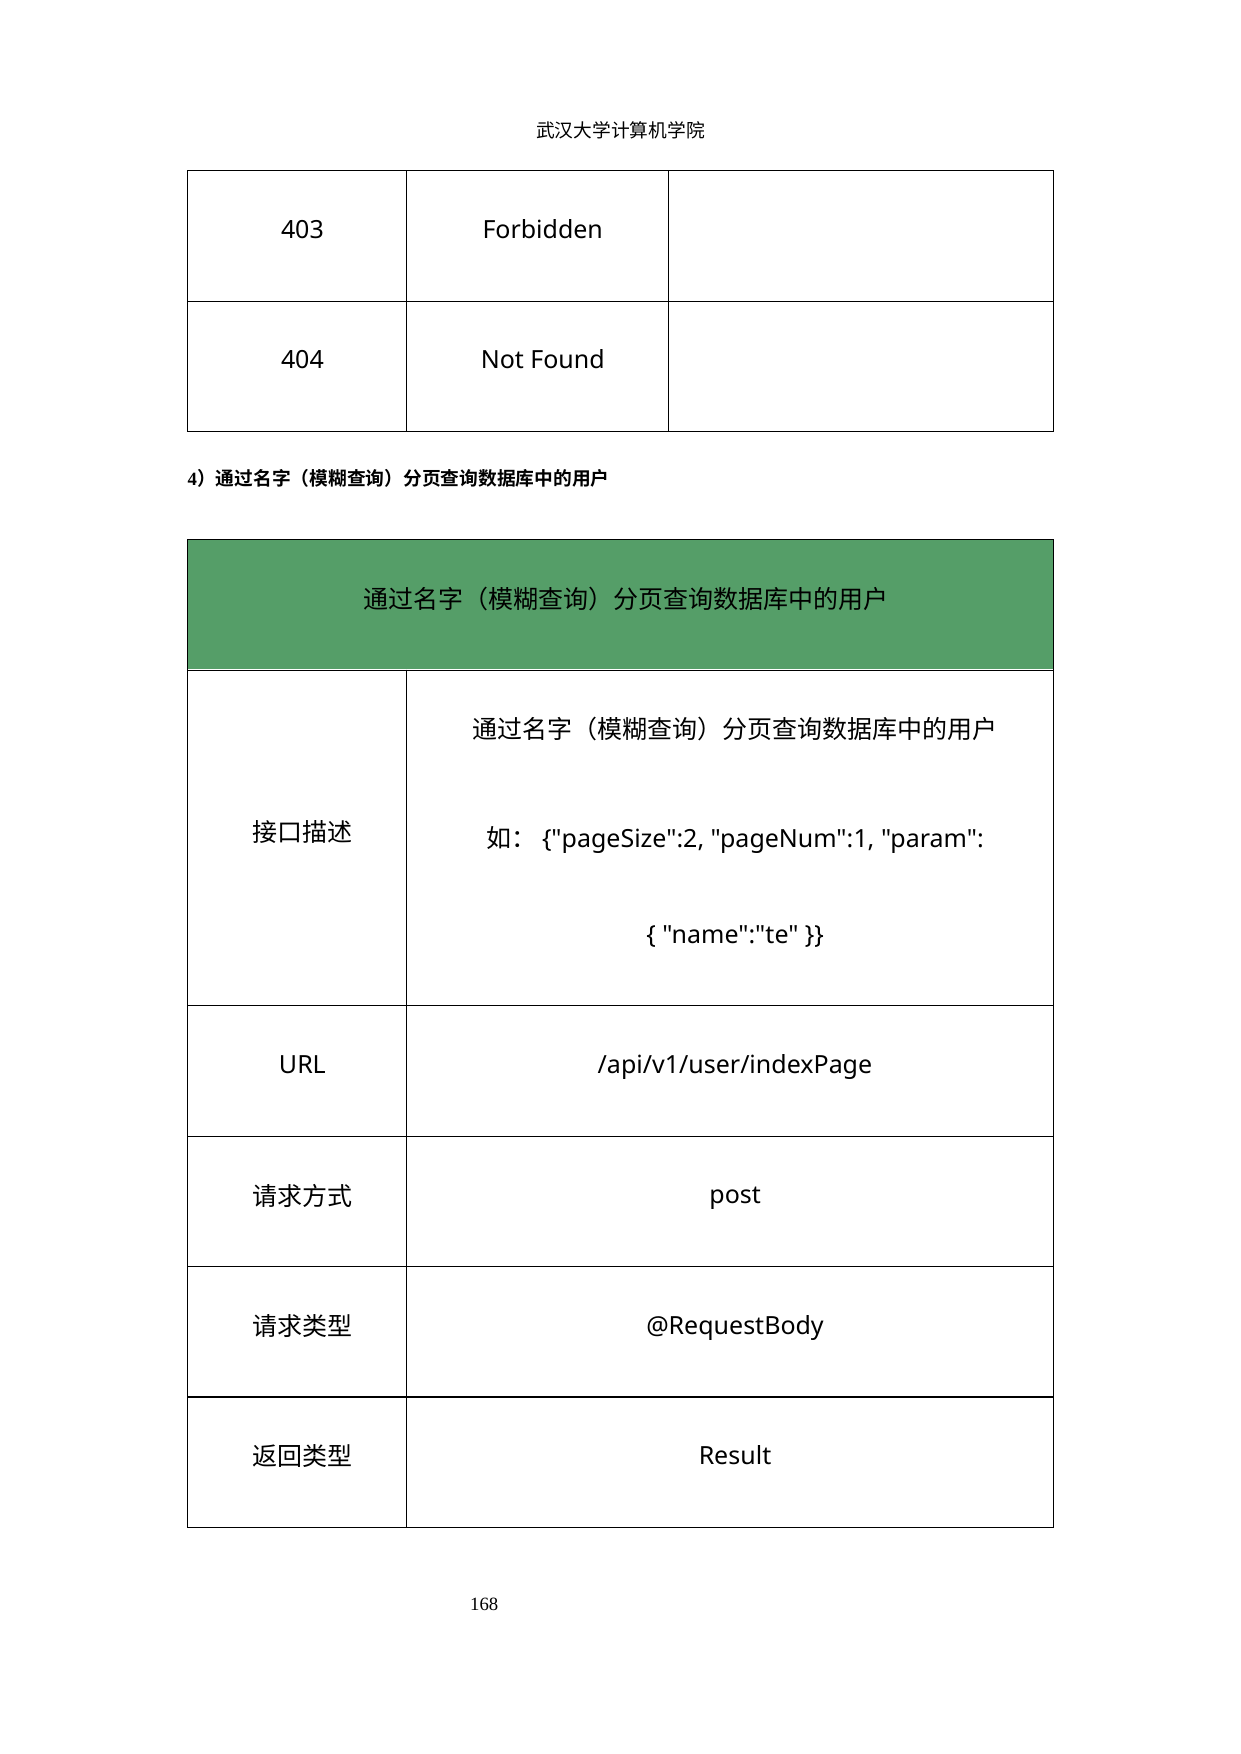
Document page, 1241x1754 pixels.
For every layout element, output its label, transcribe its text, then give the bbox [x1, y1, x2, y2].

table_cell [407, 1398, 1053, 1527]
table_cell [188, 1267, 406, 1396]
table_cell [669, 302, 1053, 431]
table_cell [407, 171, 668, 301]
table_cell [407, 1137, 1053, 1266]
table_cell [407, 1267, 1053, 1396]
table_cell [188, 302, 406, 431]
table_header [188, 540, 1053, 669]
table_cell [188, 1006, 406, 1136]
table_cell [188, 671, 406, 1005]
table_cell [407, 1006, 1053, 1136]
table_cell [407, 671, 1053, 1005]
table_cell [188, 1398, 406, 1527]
subtitle 4）通过名字（模糊查询）分页查询数据库中的用户 [187, 461, 1053, 494]
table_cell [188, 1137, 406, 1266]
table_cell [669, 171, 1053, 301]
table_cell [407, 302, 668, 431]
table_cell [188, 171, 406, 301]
